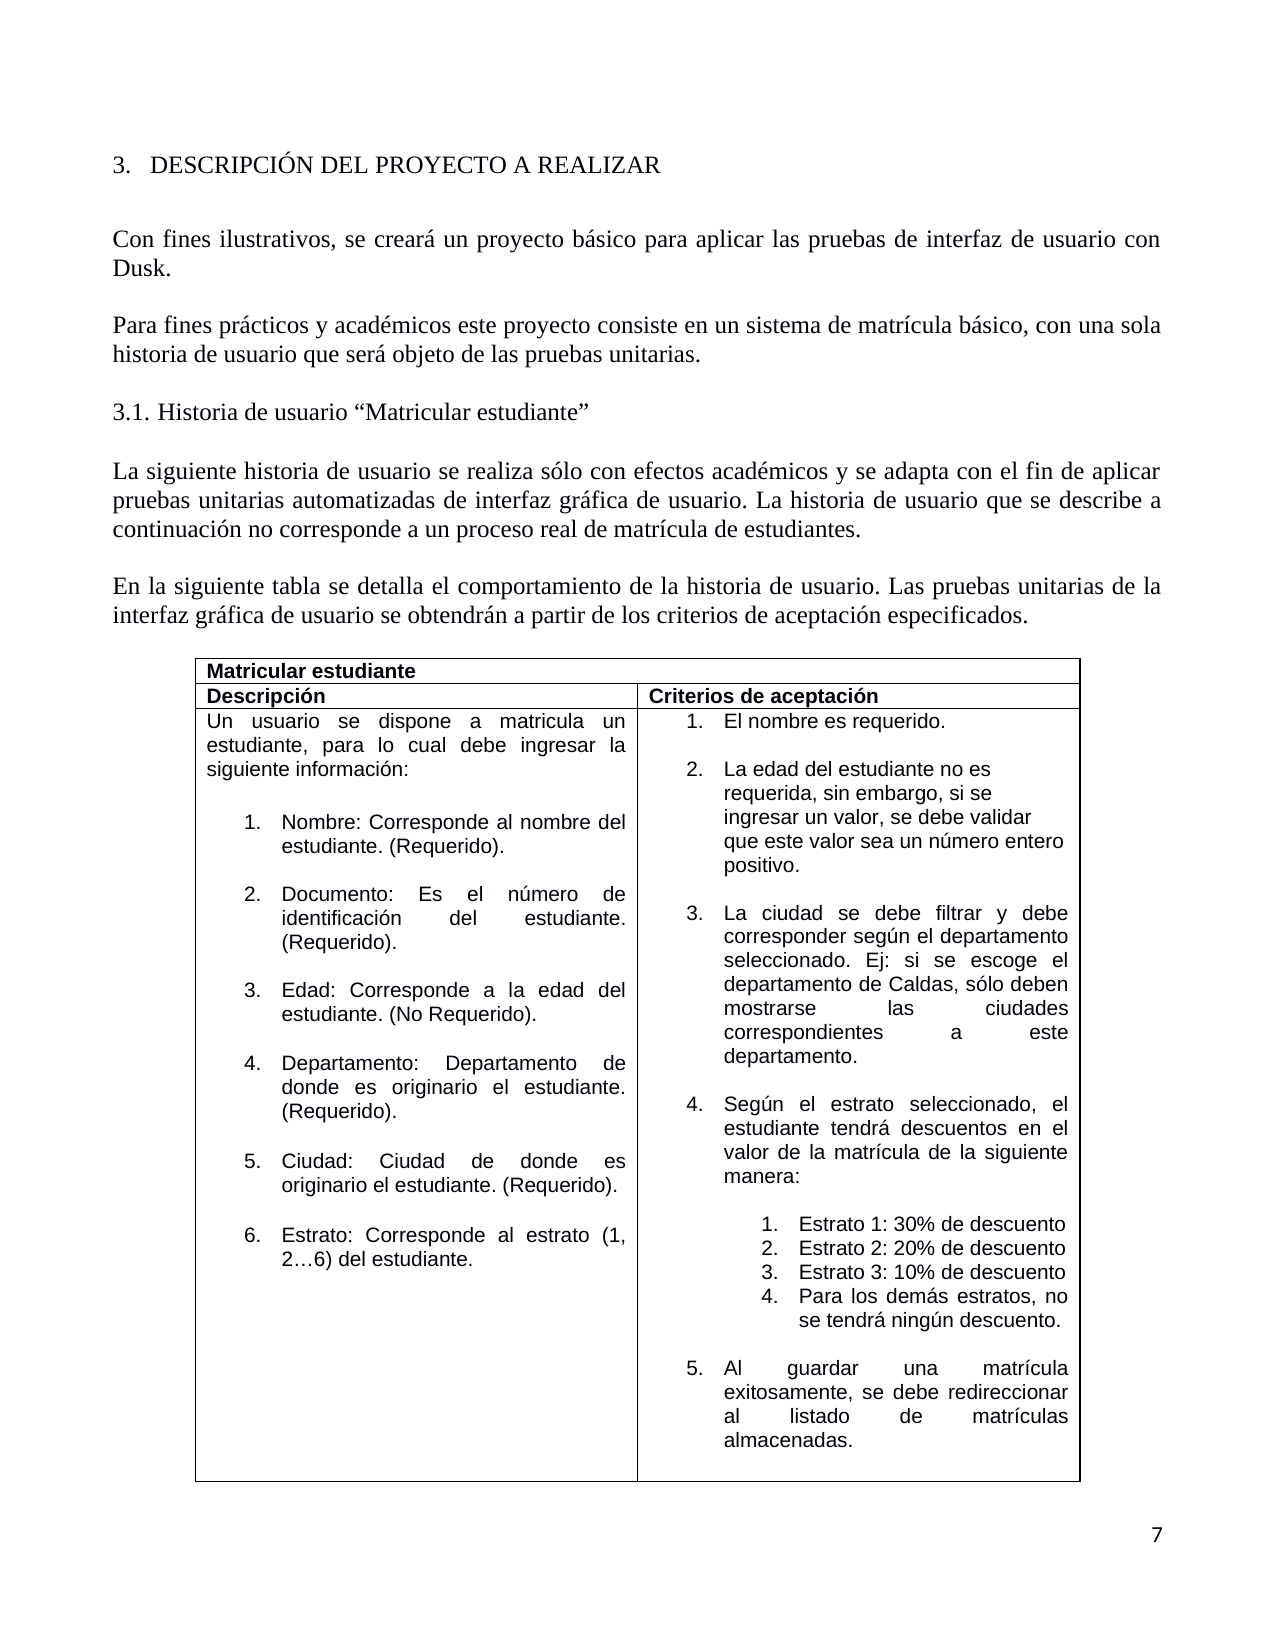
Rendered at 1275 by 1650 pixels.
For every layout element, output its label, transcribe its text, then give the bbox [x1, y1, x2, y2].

text Con fines ilustrativos, se creará un proyecto básico para aplicar las pruebas de interfaz de usuario con Dusk. [112, 224, 1162, 282]
table_cell Descripción [196, 684, 637, 708]
text La siguiente historia de usuario se realiza sólo con efectos académicos y se adapta con el fin de aplicar pruebas unitarias automatizadas de interfaz gráfica de usuario. La historia de usuario que se describe a continuación no corresponde a un proceso real de matrícula de estudiantes. [112, 456, 1162, 543]
table_cell El nombre es requerido. La edad del estudiante no es requerida, sin embargo, si se ingresar un valor, se debe validar que este valor sea un número entero positivo. La ciudad se debe filtrar y debe corresponder según el departamento seleccionado. Ej: si se escoge el departamento de Caldas, sólo deben mostrarse las ciudades correspondientes a este departamento. Según el estrato seleccionado, el estudiante tendrá descuentos en el valor de la matrícula de la siguiente manera: Estrato 1: 30% de descuento Estrato 2: 20% de descuento Estrato 3: 10% de descuento Para los demás estratos, no se tendrá ningún descuento. Al guardar una matrícula exitosamente, se debe redireccionar al listado de matrículas almacenadas. [638, 709, 1079, 1481]
table_cell Un usuario se dispone a matricula un estudiante, para lo cual debe ingresar la siguiente información: Nombre: Corresponde al nombre del estudiante. (Requerido). Documento: Es el número de identificación del estudiante. (Requerido). Edad: Corresponde a la edad del estudiante. (No Requerido). Departamento: Departamento de donde es originario el estudiante. (Requerido). Ciudad: Ciudad de donde es originario el estudiante. (Requerido). Estrato: Corresponde al estrato (1, 2…6) del estudiante. [196, 709, 637, 1481]
text Para fines prácticos y académicos este proyecto consiste en un sistema de matrícula básico, con una sola historia de usuario que será objeto de las pruebas unitarias. [112, 310, 1162, 368]
list DESCRIPCIÓN DEL PROYECTO A REALIZAR [112, 150, 1162, 179]
text En la siguiente tabla se detalla el comportamiento de la historia de usuario. Las pruebas unitarias de la interfaz gráfica de usuario se obtendrán a partir de los criterios de aceptación especificados. [112, 571, 1162, 629]
table_cell Criterios de aceptación [638, 684, 1079, 708]
list Historia de usuario “Matricular estudiante” [112, 397, 1162, 425]
table_header Matricular estudiante [196, 659, 1079, 683]
